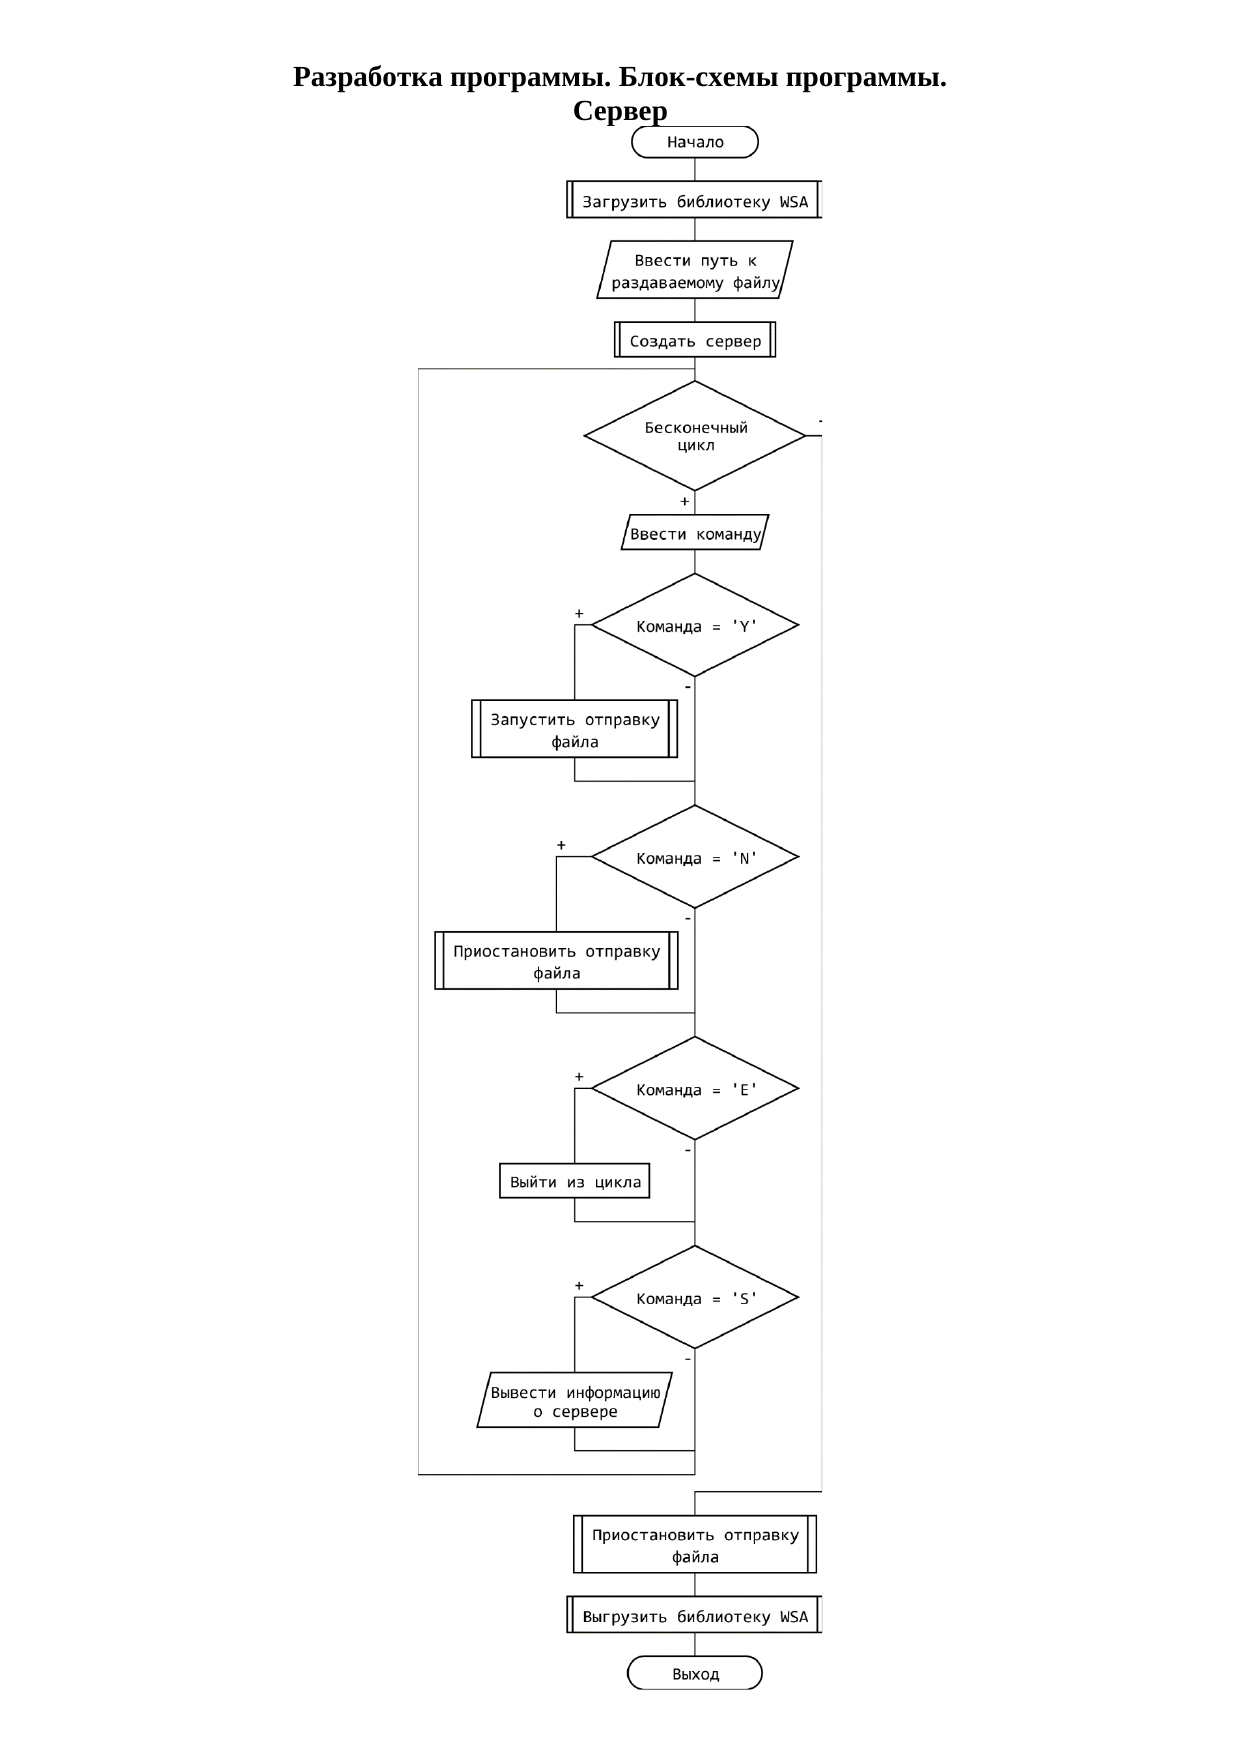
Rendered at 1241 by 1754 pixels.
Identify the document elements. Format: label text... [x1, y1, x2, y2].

text Сервер [59, 93, 1181, 126]
text Разработка программы. Блок-схемы программы. [59, 59, 1181, 93]
picture [418, 126, 823, 1690]
